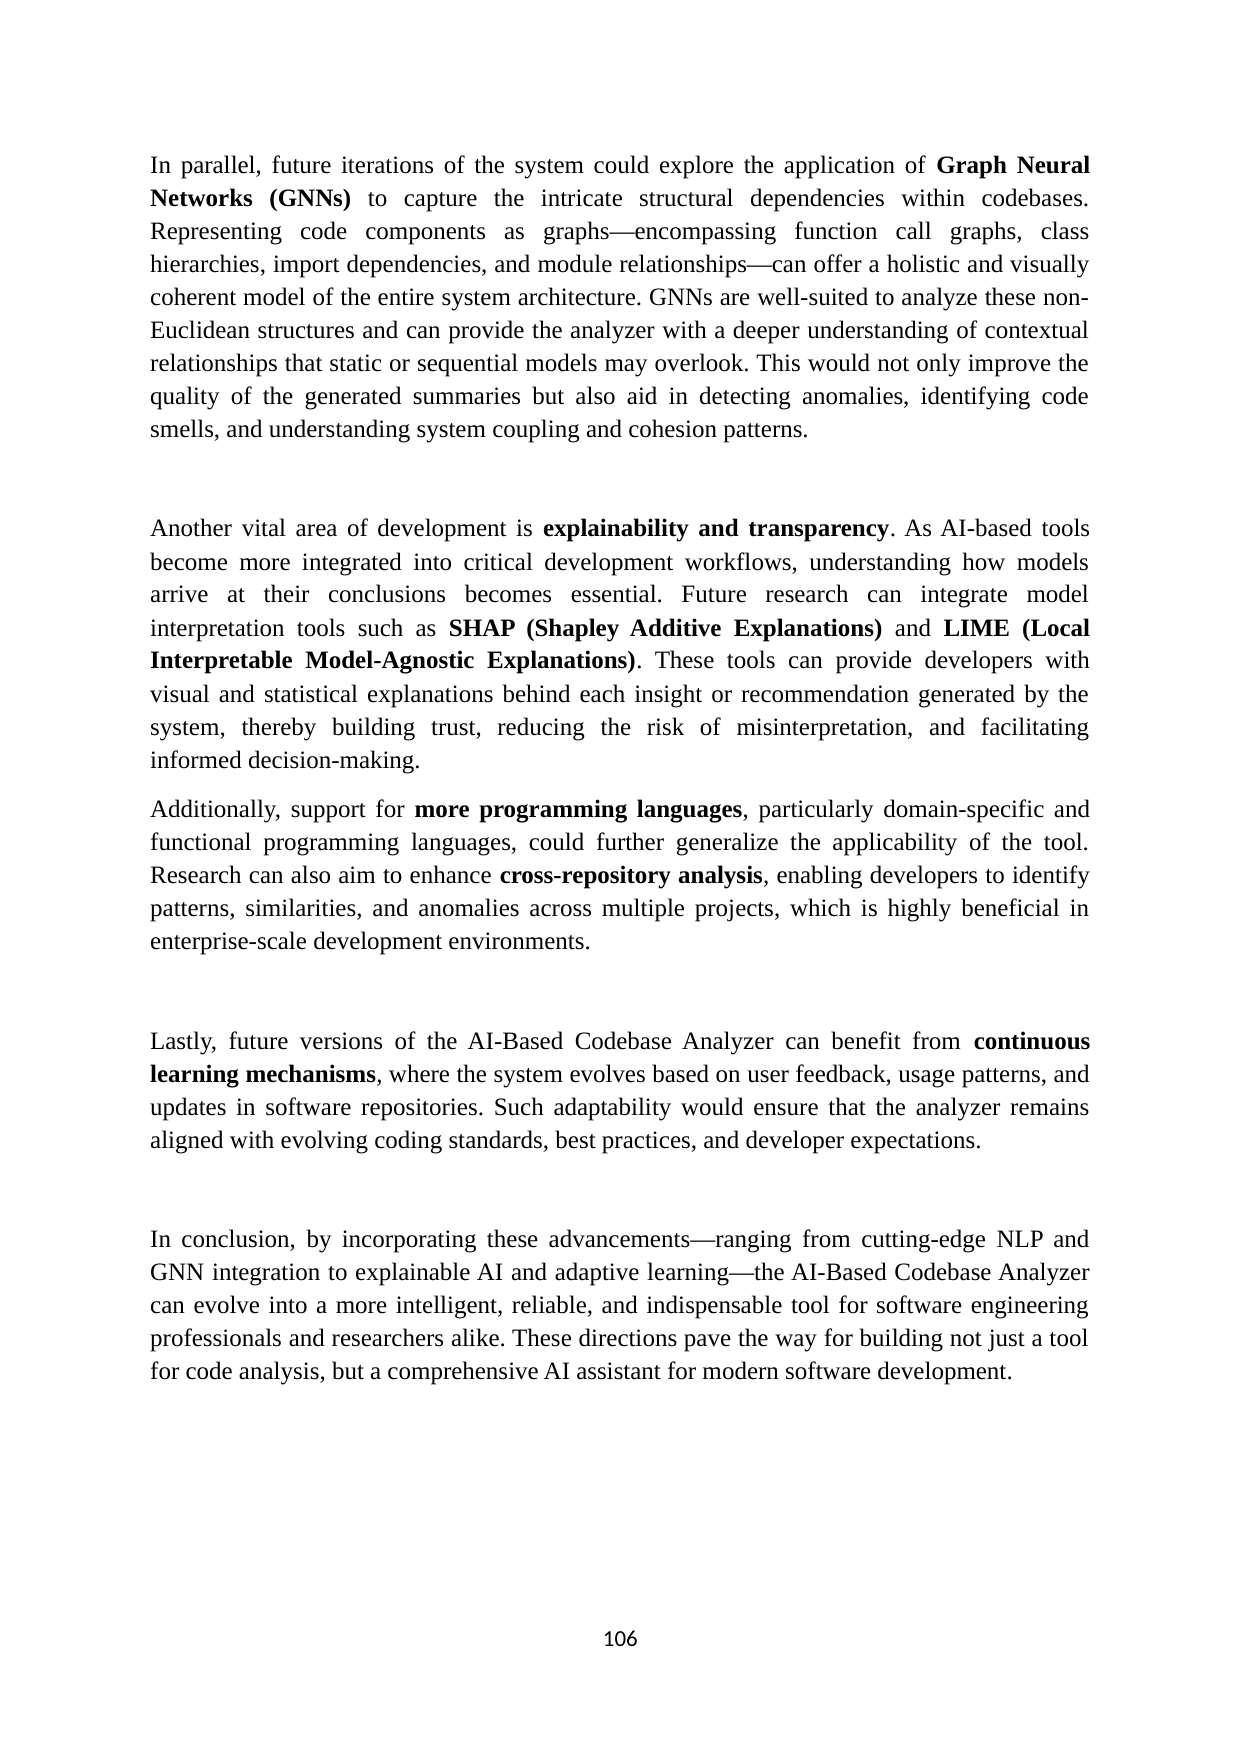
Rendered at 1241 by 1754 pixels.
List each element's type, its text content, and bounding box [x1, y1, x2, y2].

text In conclusion, by incorporating these advancements—ranging from cutting-edge NLP and GNN integration to explainable AI and adaptive learning—the AI-Based Codebase Analyzer can evolve into a more intelligent, reliable, and indispensable tool for software engineering professionals and researchers alike. These directions pave the way for building not just a tool for code analysis, but a comprehensive AI assistant for modern software development. [150, 1224, 1090, 1385]
text Lastly, future versions of the AI-Based Codebase Analyzer can benefit from continuous learning mechanisms, where the system evolves based on user feedback, usage patterns, and updates in software repositories. Such adaptability would ensure that the analyzer remains aligned with evolving coding standards, best practices, and developer expectations. [150, 1026, 1090, 1154]
text Another vital area of development is explainability and transparency. As AI-based tools become more integrated into critical development workflows, understanding how models arrive at their conclusions becomes essential. Future research can integrate model interpretation tools such as SHAP (Shapley Additive Explanations) and LIME (Local Interpretable Model-Agnostic Explanations). These tools can provide developers with visual and statistical explanations behind each insight or recommendation generated by the system, thereby building trust, reducing the risk of misinterpretation, and facilitating informed decision-making. [150, 513, 1090, 773]
text In parallel, future iterations of the system could explore the application of Graph Neural Networks (GNNs) to capture the intricate structural dependencies within codebases. Representing code components as graphs—encompassing function call graphs, class hierarchies, import dependencies, and module relationships—can offer a holistic and visually coherent model of the entire system architecture. GNNs are well-suited to analyze these non-Euclidean structures and can provide the analyzer with a deeper understanding of contextual relationships that static or sequential models may overlook. This would not only improve the quality of the generated summaries but also aid in detecting anomalies, identifying code smells, and understanding system coupling and cohesion patterns. [150, 150, 1090, 443]
text Additionally, support for more programming languages, particularly domain-specific and functional programming languages, could further generalize the applicability of the tool. Research can also aim to enhance cross-repository analysis, enabling developers to identify patterns, similarities, and anomalies across multiple projects, which is highly beneficial in enterprise-scale development environments. [150, 794, 1090, 955]
